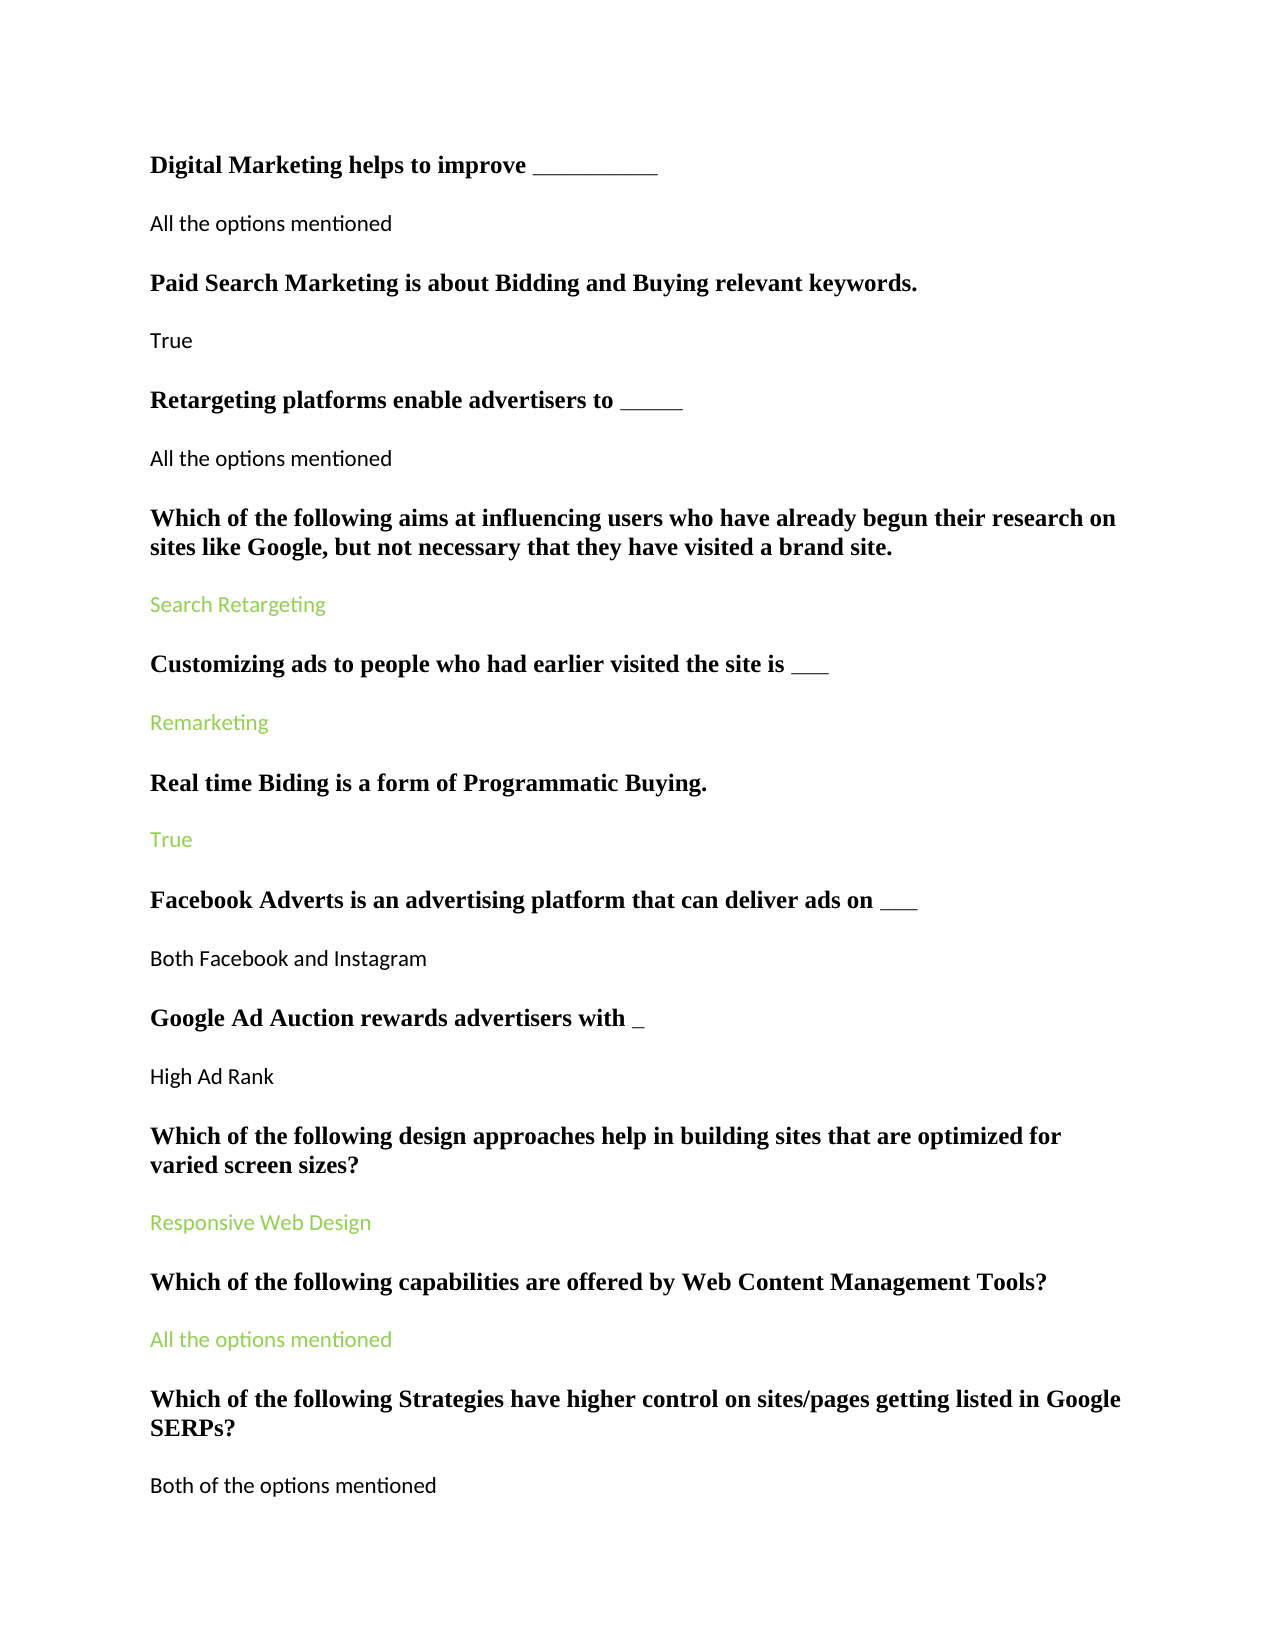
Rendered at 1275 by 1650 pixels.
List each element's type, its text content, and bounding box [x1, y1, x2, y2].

text All the options mentioned [150, 1325, 1125, 1353]
subtitle Which of the following capabilities are offered by Web Content Management Tools? [150, 1267, 1125, 1296]
subtitle Facebook Adverts is an advertising platform that can deliver ads on ___ [150, 885, 1125, 914]
subtitle Real time Biding is a form of Programmatic Buying. [150, 768, 1125, 796]
text Remarketing [150, 708, 1125, 736]
text High Ad Rank [150, 1062, 1125, 1090]
subtitle Which of the following aims at influencing users who have already begun their research on sites like Google, but not necessary that they have visited a brand site. [150, 503, 1125, 561]
subtitle Google Ad Auction rewards advertisers with _ [150, 1003, 1125, 1033]
subtitle Paid Search Marketing is about Bidding and Buying relevant keywords. [150, 268, 1125, 297]
text Search Retargeting [150, 590, 1125, 618]
text True [150, 826, 1125, 854]
text Both Facebook and Instagram [150, 944, 1125, 972]
subtitle Customizing ads to people who had earlier visited the site is ___ [150, 649, 1125, 679]
subtitle Retargeting platforms enable advertisers to _____ [150, 385, 1125, 415]
subtitle Which of the following design approaches help in building sites that are optimized for varied screen sizes? [150, 1121, 1125, 1179]
subtitle Which of the following Strategies have higher control on sites/pages getting listed in Google SERPs? [150, 1384, 1125, 1442]
text Digital Marketing helps to improve __________ [150, 150, 1125, 179]
text Responsive Web Design [150, 1208, 1125, 1236]
text All the options mentioned [150, 444, 1125, 472]
text All the options mentioned [150, 209, 1125, 237]
text True [150, 326, 1125, 354]
text Both of the options mentioned [150, 1471, 1125, 1499]
